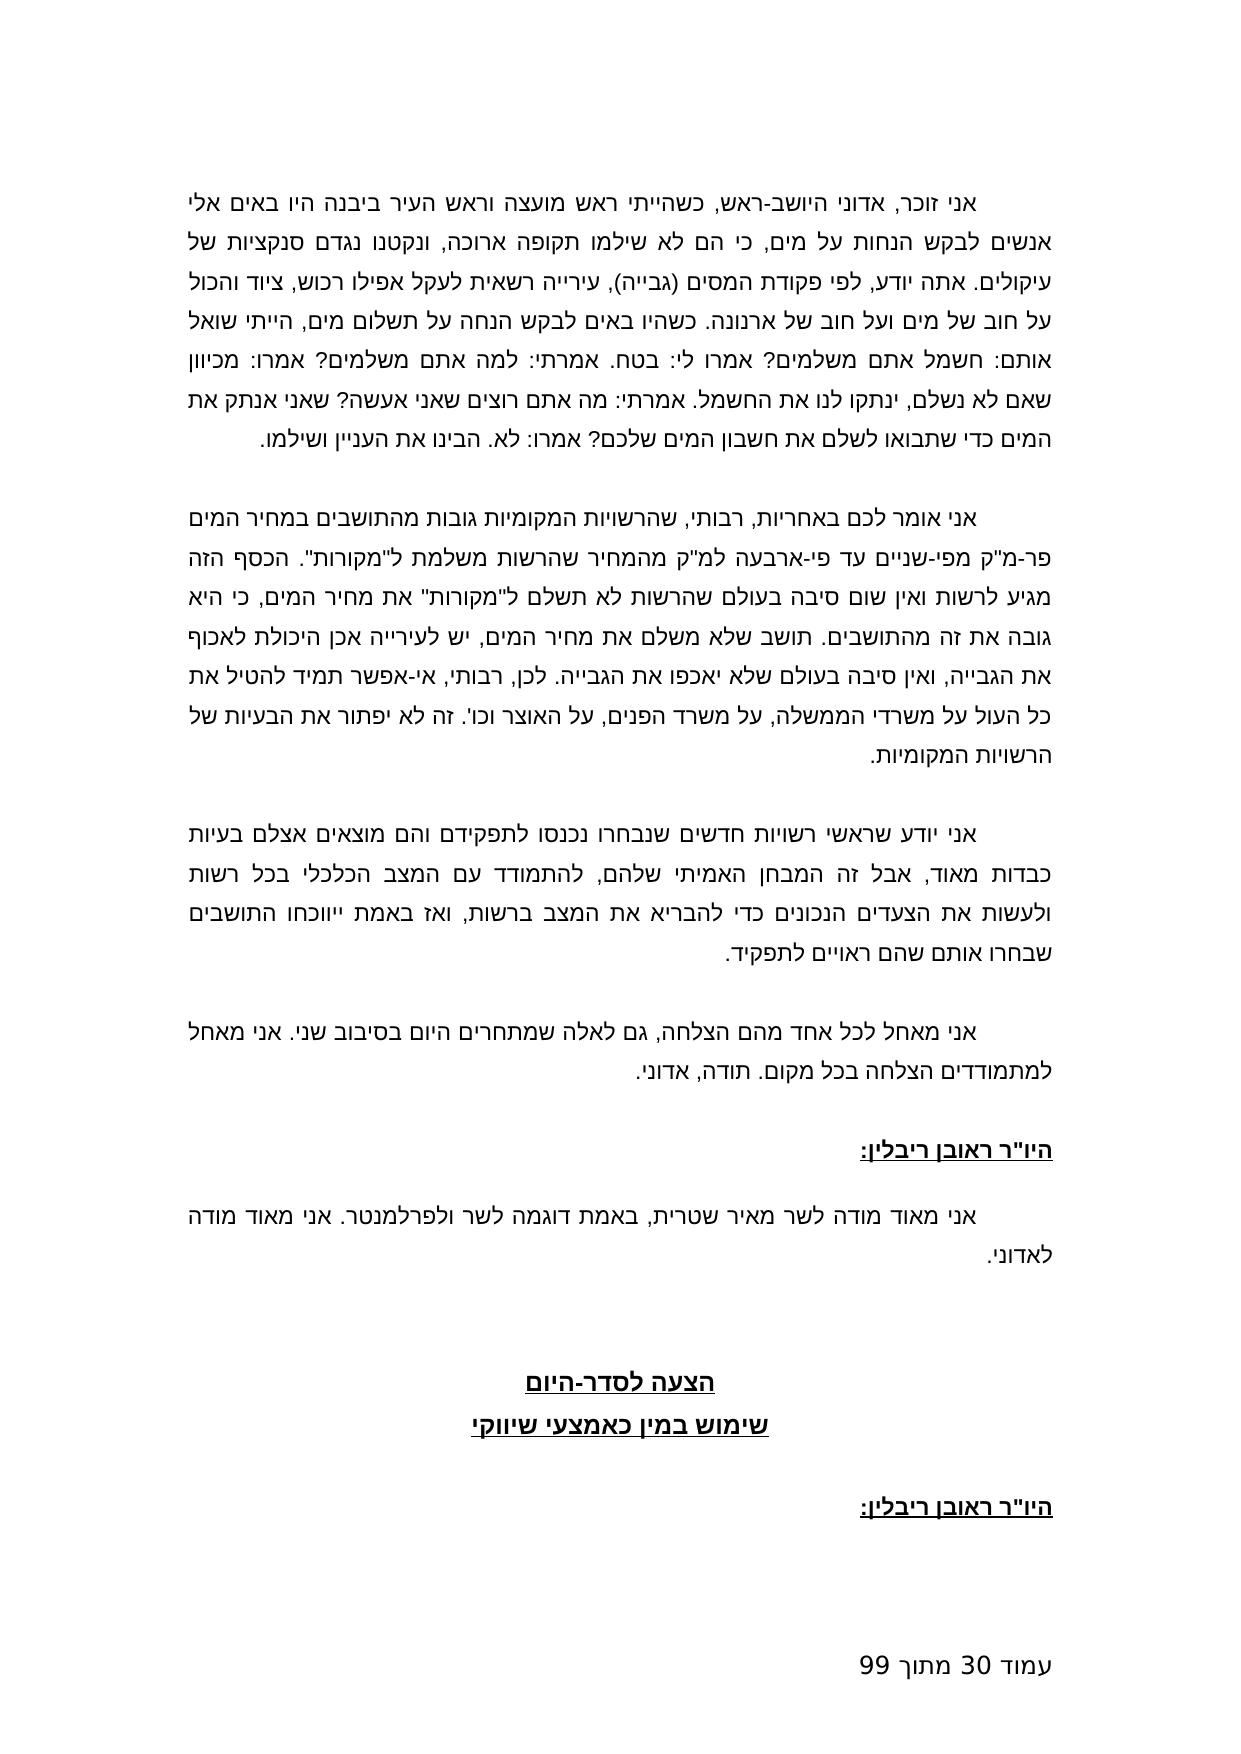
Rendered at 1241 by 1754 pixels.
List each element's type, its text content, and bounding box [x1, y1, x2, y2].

text אני מאוד מודה לשר מאיר שטרית, באמת דוגמה לשר ולפרלמנטר. אני מאוד מודה לאדוני. [187, 1203, 1053, 1269]
text שימוש במין כאמצעי שיווקי [187, 1411, 1053, 1440]
text אני אומר לכם באחריות, רבותי, שהרשויות המקומיות גובות מהתושבים במחיר המים פר-מ"ק מפי-שניים עד פי-ארבעה למ"ק מהמחיר שהרשות משלמת ל"מקורות". הכסף הזה מגיע לרשות ואין שום סיבה בעולם שהרשות לא תשלם ל"מקורות" את מחיר המים, כי היא גובה את זה מהתושבים. תושב שלא משלם את מחיר המים, יש לעירייה אכן היכולת לאכוף את הגבייה, ואין סיבה בעולם שלא יאכפו את הגבייה. לכן, רבותי, אי-אפשר תמיד להטיל את כל העול על משרדי הממשלה, על משרד הפנים, על האוצר וכו'. זה לא יפתור את הבעיות של הרשויות המקומיות. [187, 505, 1053, 768]
text אני יודע שראשי רשויות חדשים שנבחרו נכנסו לתפקידם והם מוצאים אצלם בעיות כבדות מאוד, אבל זה המבחן האמיתי שלהם, להתמודד עם המצב הכלכלי בכל רשות ולעשות את הצעדים הנכונים כדי להבריא את המצב ברשות, ואז באמת ייווכחו התושבים שבחרו אותם שהם ראויים לתפקיד. [187, 821, 1053, 966]
text הצעה לסדר-היום [187, 1368, 1053, 1397]
text היו"ר ראובן ריבלין: [187, 1494, 1053, 1520]
text אני זוכר, אדוני היושב-ראש, כשהייתי ראש מועצה וראש העיר ביבנה היו באים אלי אנשים לבקש הנחות על מים, כי הם לא שילמו תקופה ארוכה, ונקטנו נגדם סנקציות של עיקולים. אתה יודע, לפי פקודת המסים (גבייה), עירייה רשאית לעקל אפילו רכוש, ציוד והכול על חוב של מים ועל חוב של ארנונה. כשהיו באים לבקש הנחה על תשלום מים, הייתי שואל אותם: חשמל אתם משלמים? אמרו לי: בטח. אמרתי: למה אתם משלמים? אמרו: מכיוון שאם לא נשלם, ינתקו לנו את החשמל. אמרתי: מה אתם רוצים שאני אעשה? שאני אנתק את המים כדי שתבואו לשלם את חשבון המים שלכם? אמרו: לא. הבינו את העניין ושילמו. [187, 189, 1053, 453]
text היו"ר ראובן ריבלין: [187, 1137, 1053, 1163]
text אני מאחל לכל אחד מהם הצלחה, גם לאלה שמתחרים היום בסיבוב שני. אני מאחל למתמודדים הצלחה בכל מקום. תודה, אדוני. [187, 1018, 1053, 1084]
